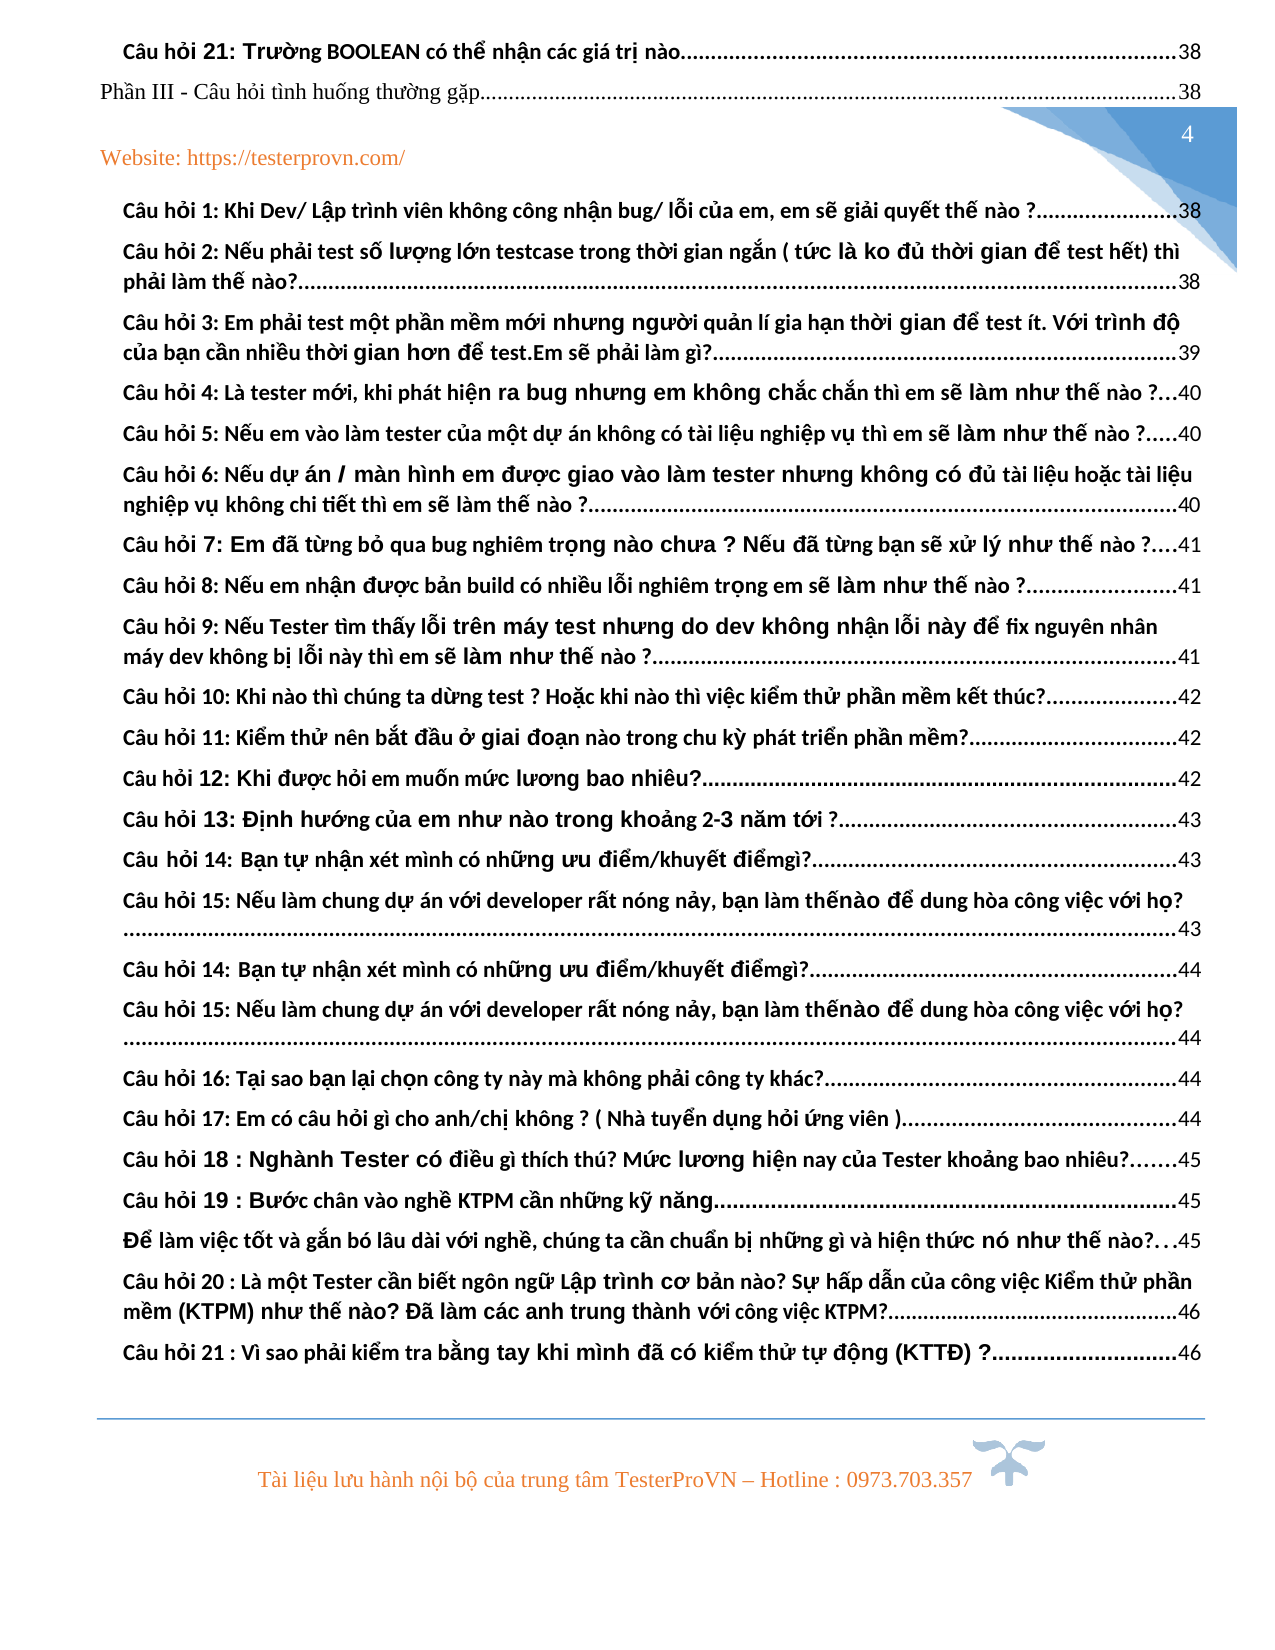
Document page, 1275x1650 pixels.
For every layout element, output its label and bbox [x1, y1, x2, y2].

picture [972, 1440, 1045, 1486]
picture [996, 107, 1238, 275]
